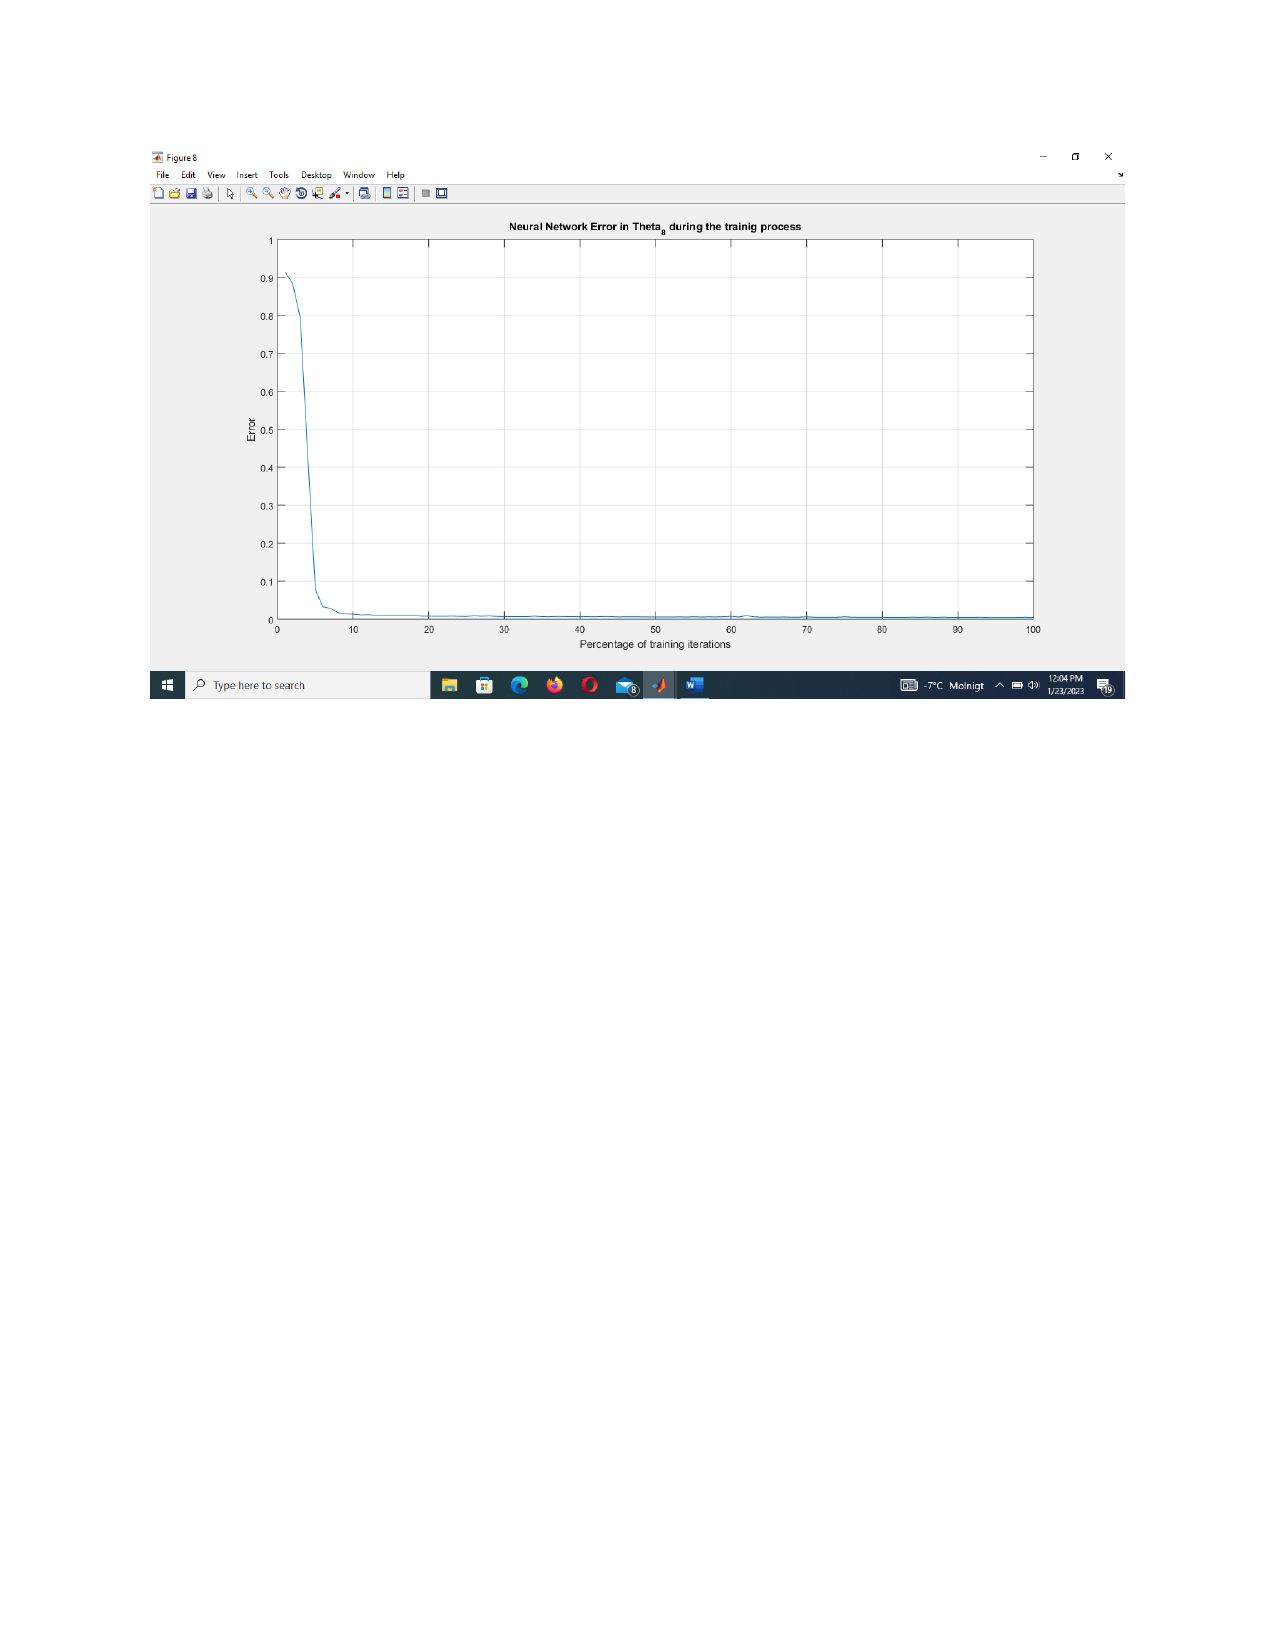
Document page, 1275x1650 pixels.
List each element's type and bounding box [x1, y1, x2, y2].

picture [150, 150, 1125, 699]
